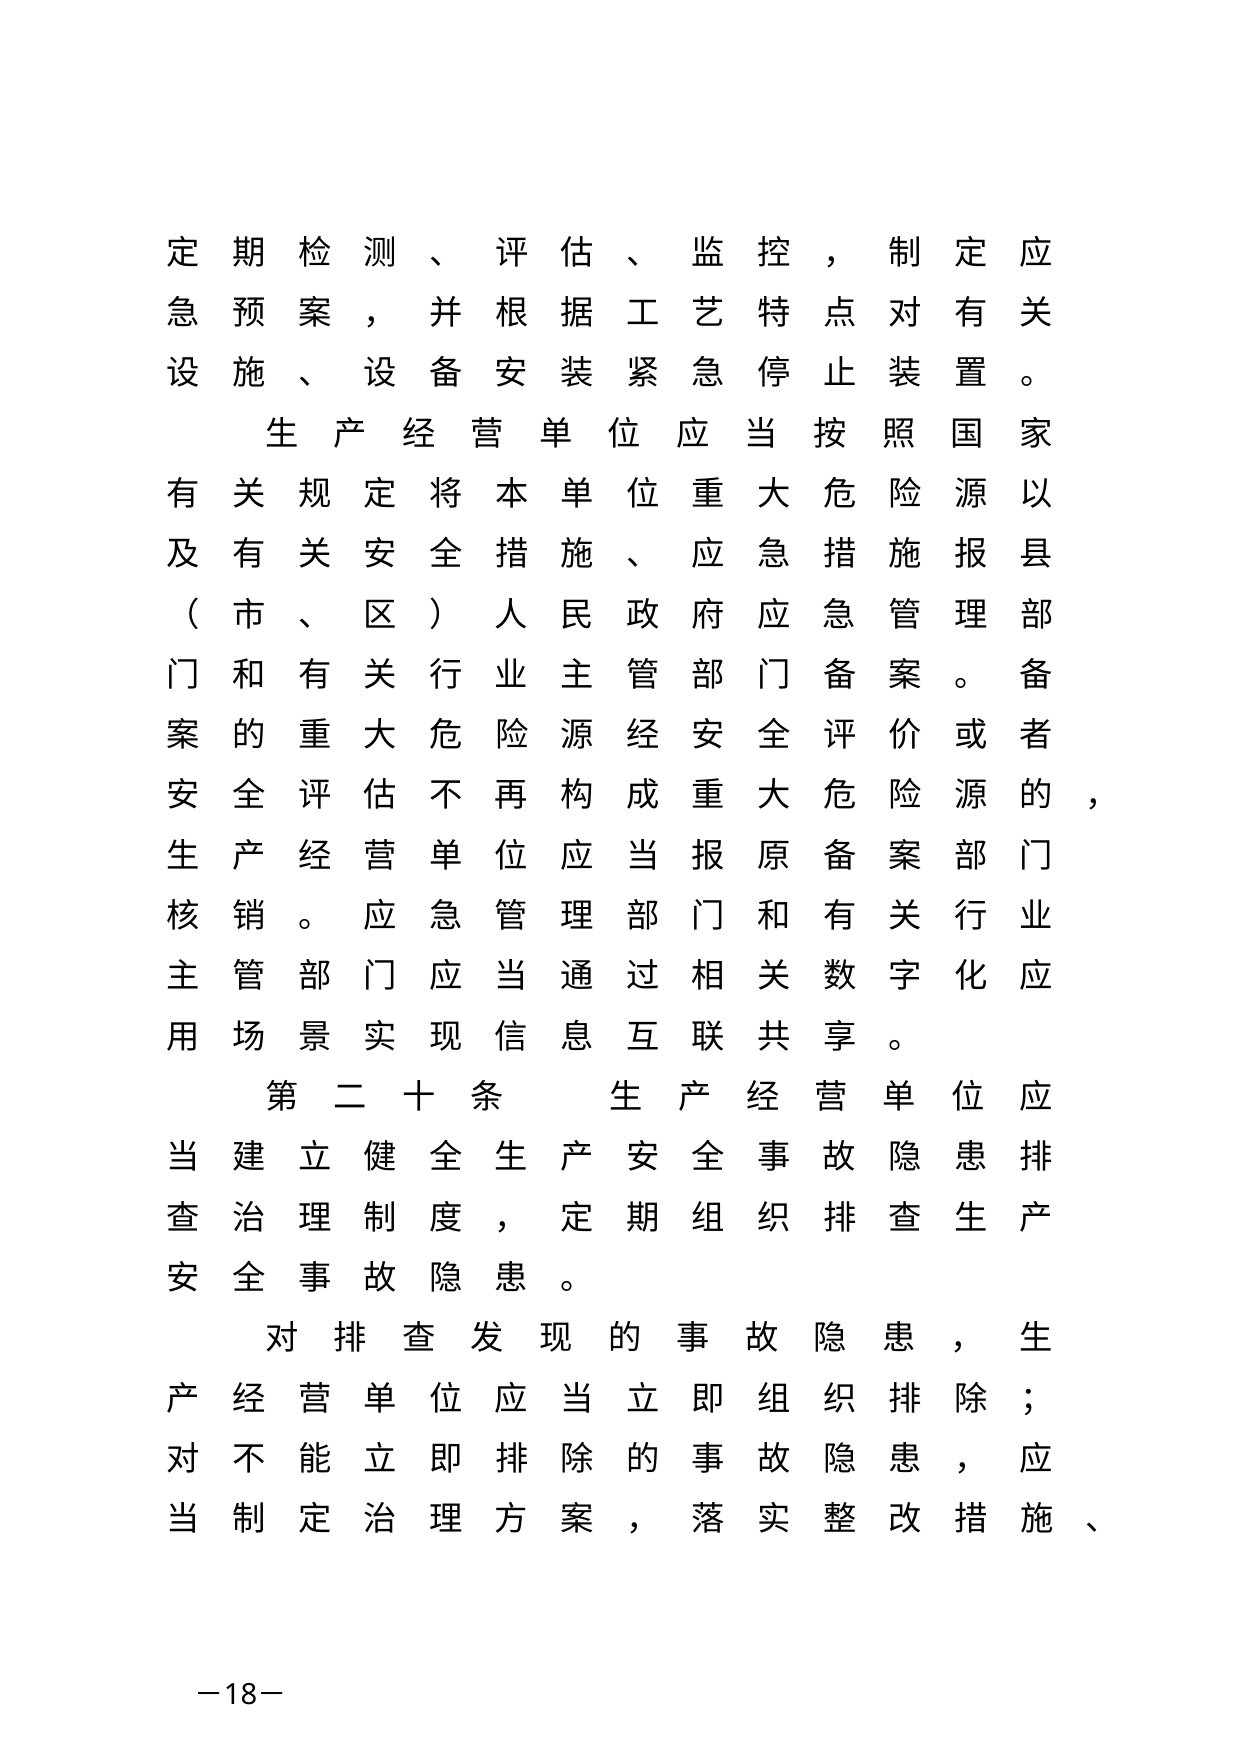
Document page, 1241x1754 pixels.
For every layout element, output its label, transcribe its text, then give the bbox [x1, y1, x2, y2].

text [167, 1305, 1085, 1546]
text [167, 219, 1085, 400]
text 生产经营单位应当按照国家有关规定将本单位重大危险源以及有关安全措施、应急措施报县（市、区）人民政府应急管理部门和有关行业主管部门备案。备案的重大危险源经安全评价或者安全评估不再构成重大危险源的，生产经营单位应当报原备案部门核销。应急管理部门和有关行业主管部门应当通过相关数字化应用场景实现信息互联共享。 [167, 400, 1085, 1064]
text 第二十条 生产经营单位应当建立健全生产安全事故隐患排查治理制度，定期组织排查生产安全事故隐患。 [167, 1064, 1085, 1305]
